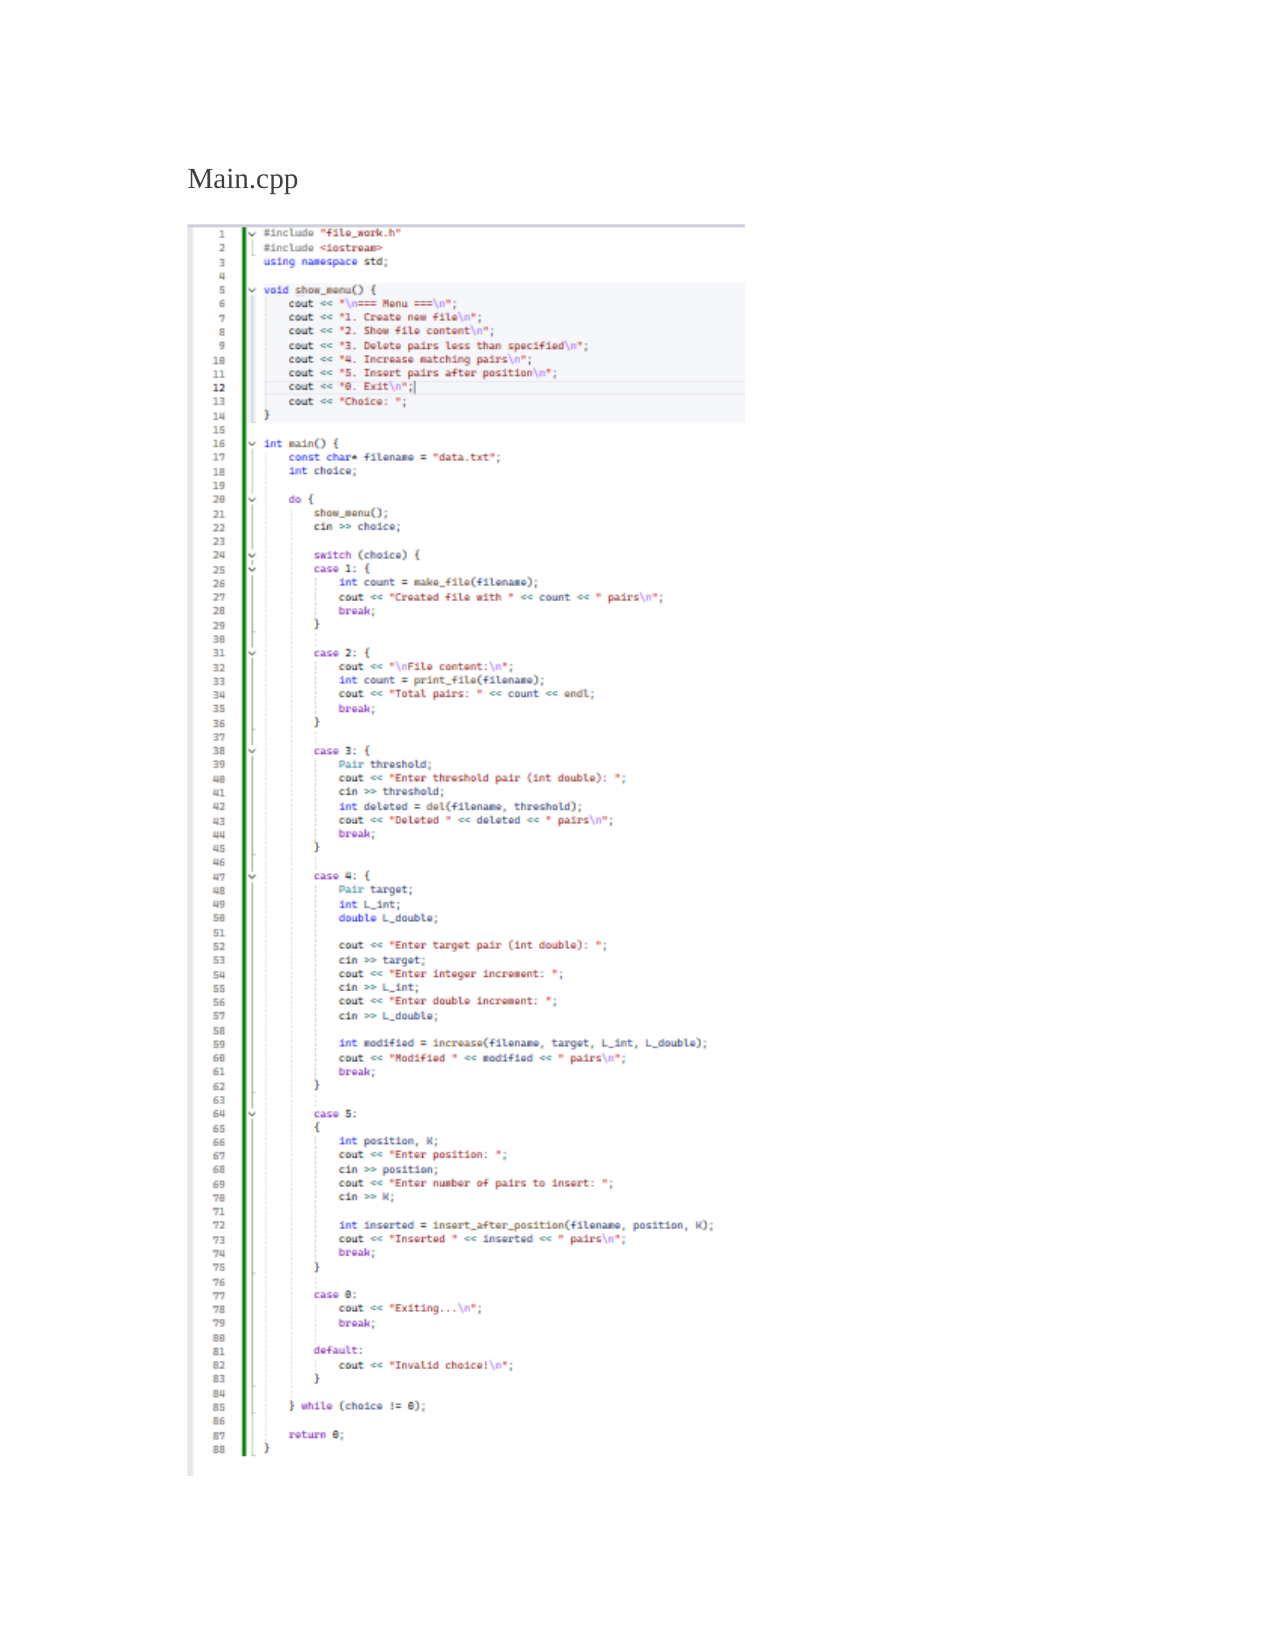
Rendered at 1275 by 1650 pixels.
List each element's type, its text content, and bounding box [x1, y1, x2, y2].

text Main.cpp [187, 150, 1088, 195]
picture [187, 223, 745, 1476]
